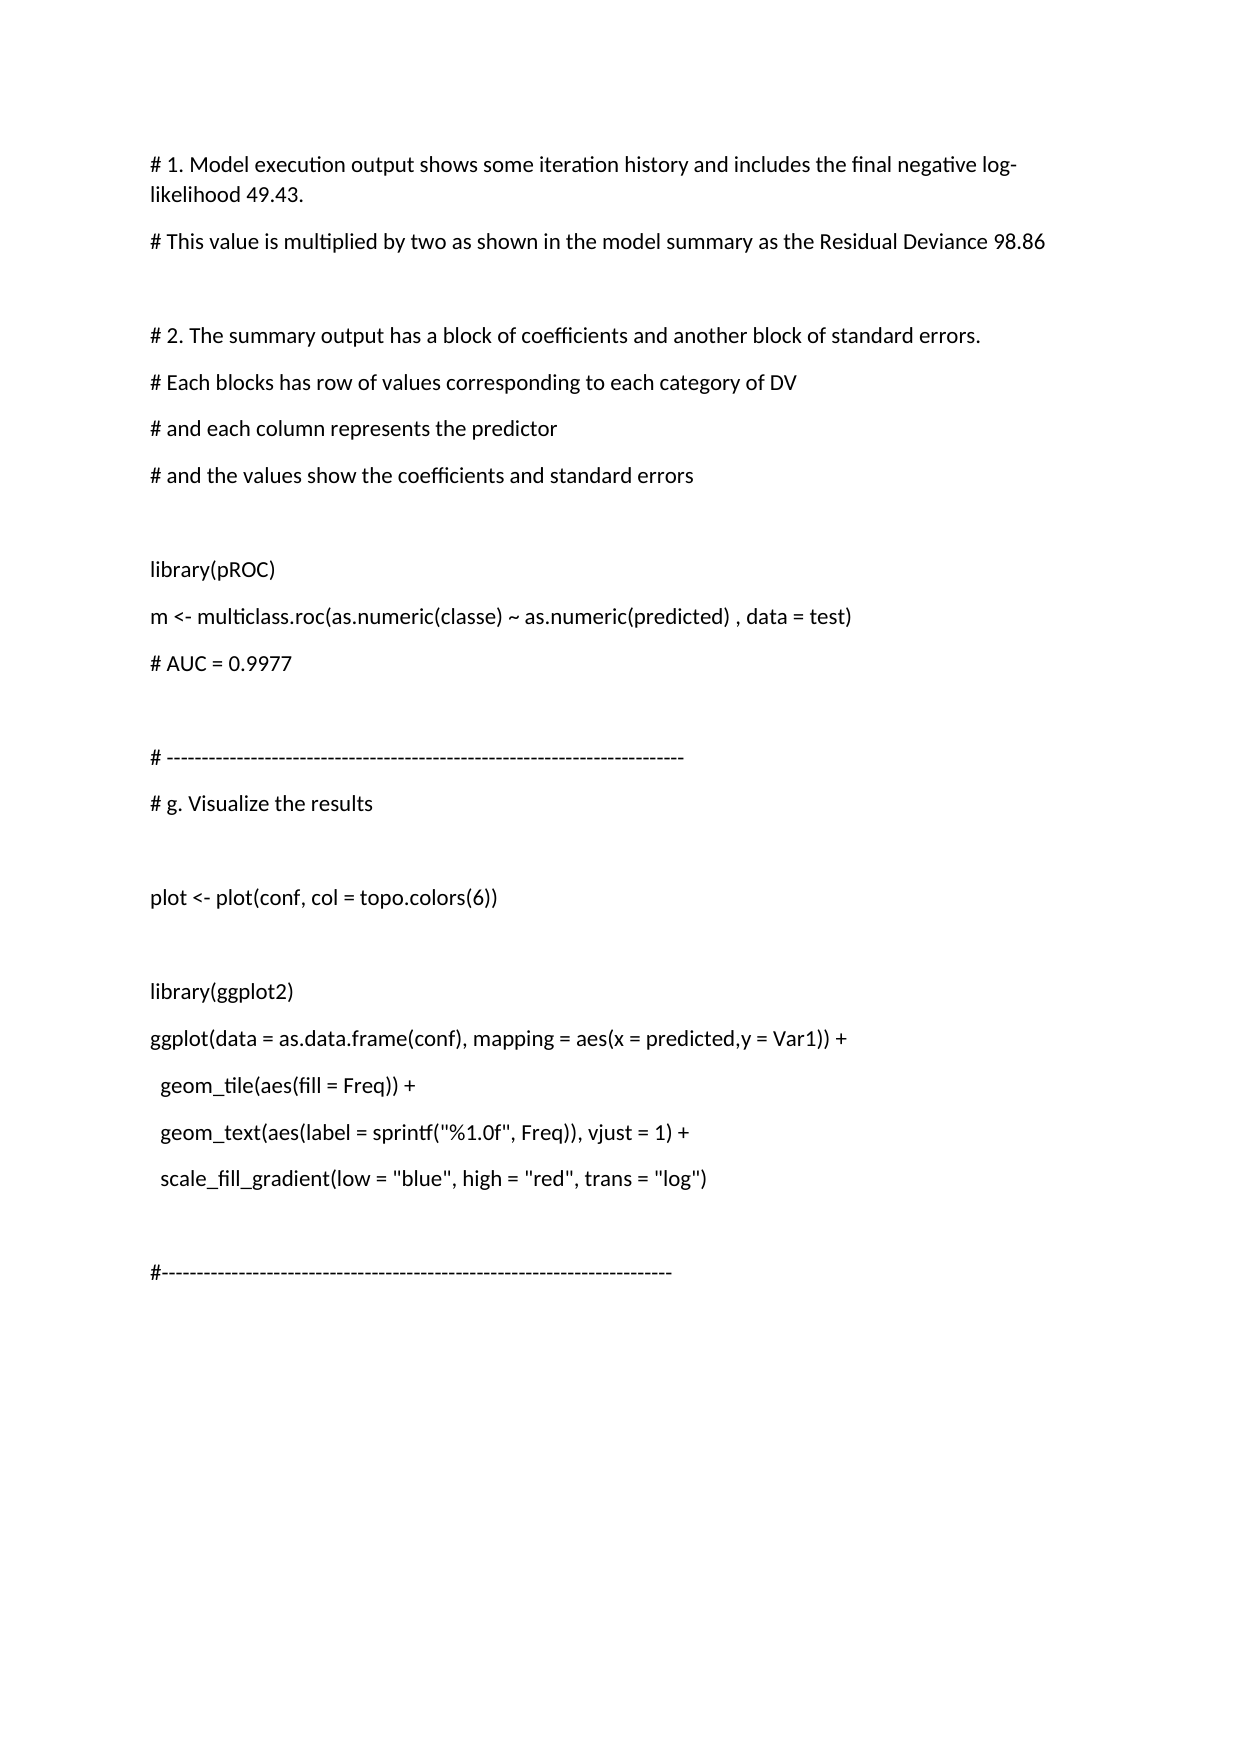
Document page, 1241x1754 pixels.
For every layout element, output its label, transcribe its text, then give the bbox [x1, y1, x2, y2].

text # -------------------------------------------------------------------------- [150, 743, 1090, 771]
text plot <- plot(conf, col = topo.colors(6)) [150, 883, 1090, 911]
text library(pROC) [150, 555, 1090, 583]
text # 2. The summary output has a block of coefficients and another block of standard errors. [150, 321, 1090, 349]
text # g. Visualize the results [150, 789, 1090, 818]
text # Each blocks has row of values corresponding to each category of DV [150, 368, 1090, 396]
text # and the values show the coefficients and standard errors [150, 461, 1090, 489]
text # and each column represents the predictor [150, 414, 1090, 443]
text scale_fill_gradient(low = "blue", high = "red", trans = "log") [150, 1164, 1090, 1193]
text ggplot(data = as.data.frame(conf), mapping = aes(x = predicted,y = Var1)) + [150, 1024, 1090, 1052]
text m <- multiclass.roc(as.numeric(classe) ~ as.numeric(predicted) , data = test) [150, 602, 1090, 630]
text geom_tile(aes(fill = Freq)) + [150, 1071, 1090, 1099]
text # 1. Model execution output shows some iteration history and includes the final negative log-likelihood 49.43. [150, 150, 1090, 208]
text library(ggplot2) [150, 977, 1090, 1005]
text # AUC = 0.9977 [150, 649, 1090, 677]
text #------------------------------------------------------------------------- [150, 1258, 1090, 1286]
text # This value is multiplied by two as shown in the model summary as the Residual Deviance 98.86 [150, 227, 1090, 255]
text geom_text(aes(label = sprintf("%1.0f", Freq)), vjust = 1) + [150, 1118, 1090, 1146]
